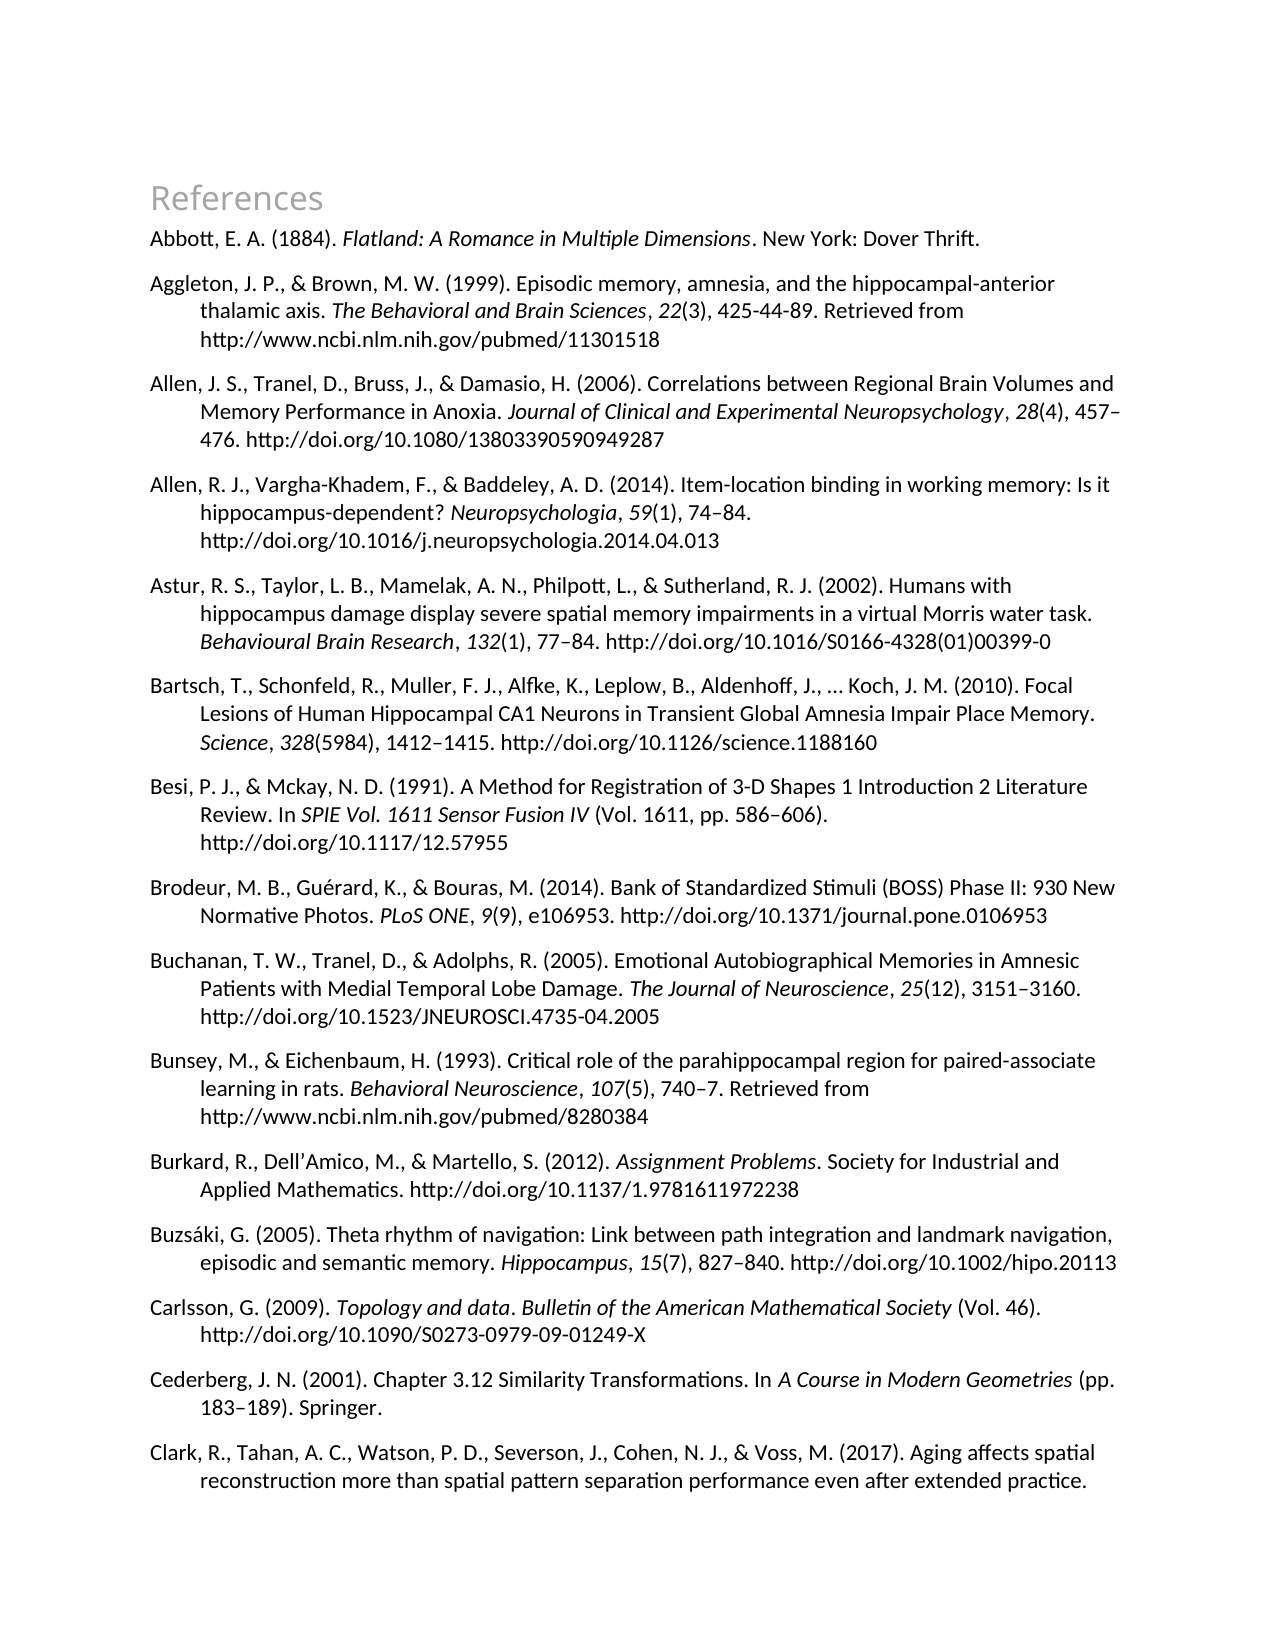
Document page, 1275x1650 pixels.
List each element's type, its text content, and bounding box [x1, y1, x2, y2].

text Abbott, E. A. (1884). Flatland: A Romance in Multiple Dimensions. New York: Dover Thrift. [150, 224, 1125, 252]
text Bartsch, T., Schonfeld, R., Muller, F. J., Alfke, K., Leplow, B., Aldenhoff, J., … Koch, J. M. (2010). Focal Lesions of Human Hippocampal CA1 Neurons in Transient Global Amnesia Impair Place Memory. Science, 328(5984), 1412–1415. http://doi.org/10.1126/science.1188160 [150, 672, 1125, 756]
text Cederberg, J. N. (2001). Chapter 3.12 Similarity Transformations. In A Course in Modern Geometries (pp. 183–189). Springer. [150, 1365, 1125, 1421]
text Brodeur, M. B., Guérard, K., & Bouras, M. (2014). Bank of Standardized Stimuli (BOSS) Phase II: 930 New Normative Photos. PLoS ONE, 9(9), e106953. http://doi.org/10.1371/journal.pone.0106953 [150, 873, 1125, 929]
text Buchanan, T. W., Tranel, D., & Adolphs, R. (2005). Emotional Autobiographical Memories in Amnesic Patients with Medial Temporal Lobe Damage. The Journal of Neuroscience, 25(12), 3151–3160. http://doi.org/10.1523/JNEUROSCI.4735-04.2005 [150, 946, 1125, 1030]
text Besi, P. J., & Mckay, N. D. (1991). A Method for Registration of 3-D Shapes 1 Introduction 2 Literature Review. In SPIE Vol. 1611 Sensor Fusion IV (Vol. 1611, pp. 586–606). http://doi.org/10.1117/12.57955 [150, 772, 1125, 856]
text Burkard, R., Dell’Amico, M., & Martello, S. (2012). Assignment Problems. Society for Industrial and Applied Mathematics. http://doi.org/10.1137/1.9781611972238 [150, 1147, 1125, 1203]
text Allen, J. S., Tranel, D., Bruss, J., & Damasio, H. (2006). Correlations between Regional Brain Volumes and Memory Performance in Anoxia. Journal of Clinical and Experimental Neuropsychology, 28(4), 457–476. http://doi.org/10.1080/13803390590949287 [150, 369, 1125, 453]
text Allen, R. J., Vargha-Khadem, F., & Baddeley, A. D. (2014). Item-location binding in working memory: Is it hippocampus-dependent? Neuropsychologia, 59(1), 74–84. http://doi.org/10.1016/j.neuropsychologia.2014.04.013 [150, 470, 1125, 554]
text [150, 1438, 1125, 1494]
text Buzsáki, G. (2005). Theta rhythm of navigation: Link between path integration and landmark navigation, episodic and semantic memory. Hippocampus, 15(7), 827–840. http://doi.org/10.1002/hipo.20113 [150, 1220, 1125, 1276]
text Bunsey, M., & Eichenbaum, H. (1993). Critical role of the parahippocampal region for paired-associate learning in rats. Behavioral Neuroscience, 107(5), 740–7. Retrieved from http://www.ncbi.nlm.nih.gov/pubmed/8280384 [150, 1046, 1125, 1131]
text Carlsson, G. (2009). Topology and data. Bulletin of the American Mathematical Society (Vol. 46). http://doi.org/10.1090/S0273-0979-09-01249-X [150, 1293, 1125, 1349]
subtitle References [150, 175, 1125, 220]
text Astur, R. S., Taylor, L. B., Mamelak, A. N., Philpott, L., & Sutherland, R. J. (2002). Humans with hippocampus damage display severe spatial memory impairments in a virtual Morris water task. Behavioural Brain Research, 132(1), 77–84. http://doi.org/10.1016/S0166-4328(01)00399-0 [150, 571, 1125, 655]
text Aggleton, J. P., & Brown, M. W. (1999). Episodic memory, amnesia, and the hippocampal-anterior thalamic axis. The Behavioral and Brain Sciences, 22(3), 425-44-89. Retrieved from http://www.ncbi.nlm.nih.gov/pubmed/11301518 [150, 269, 1125, 353]
